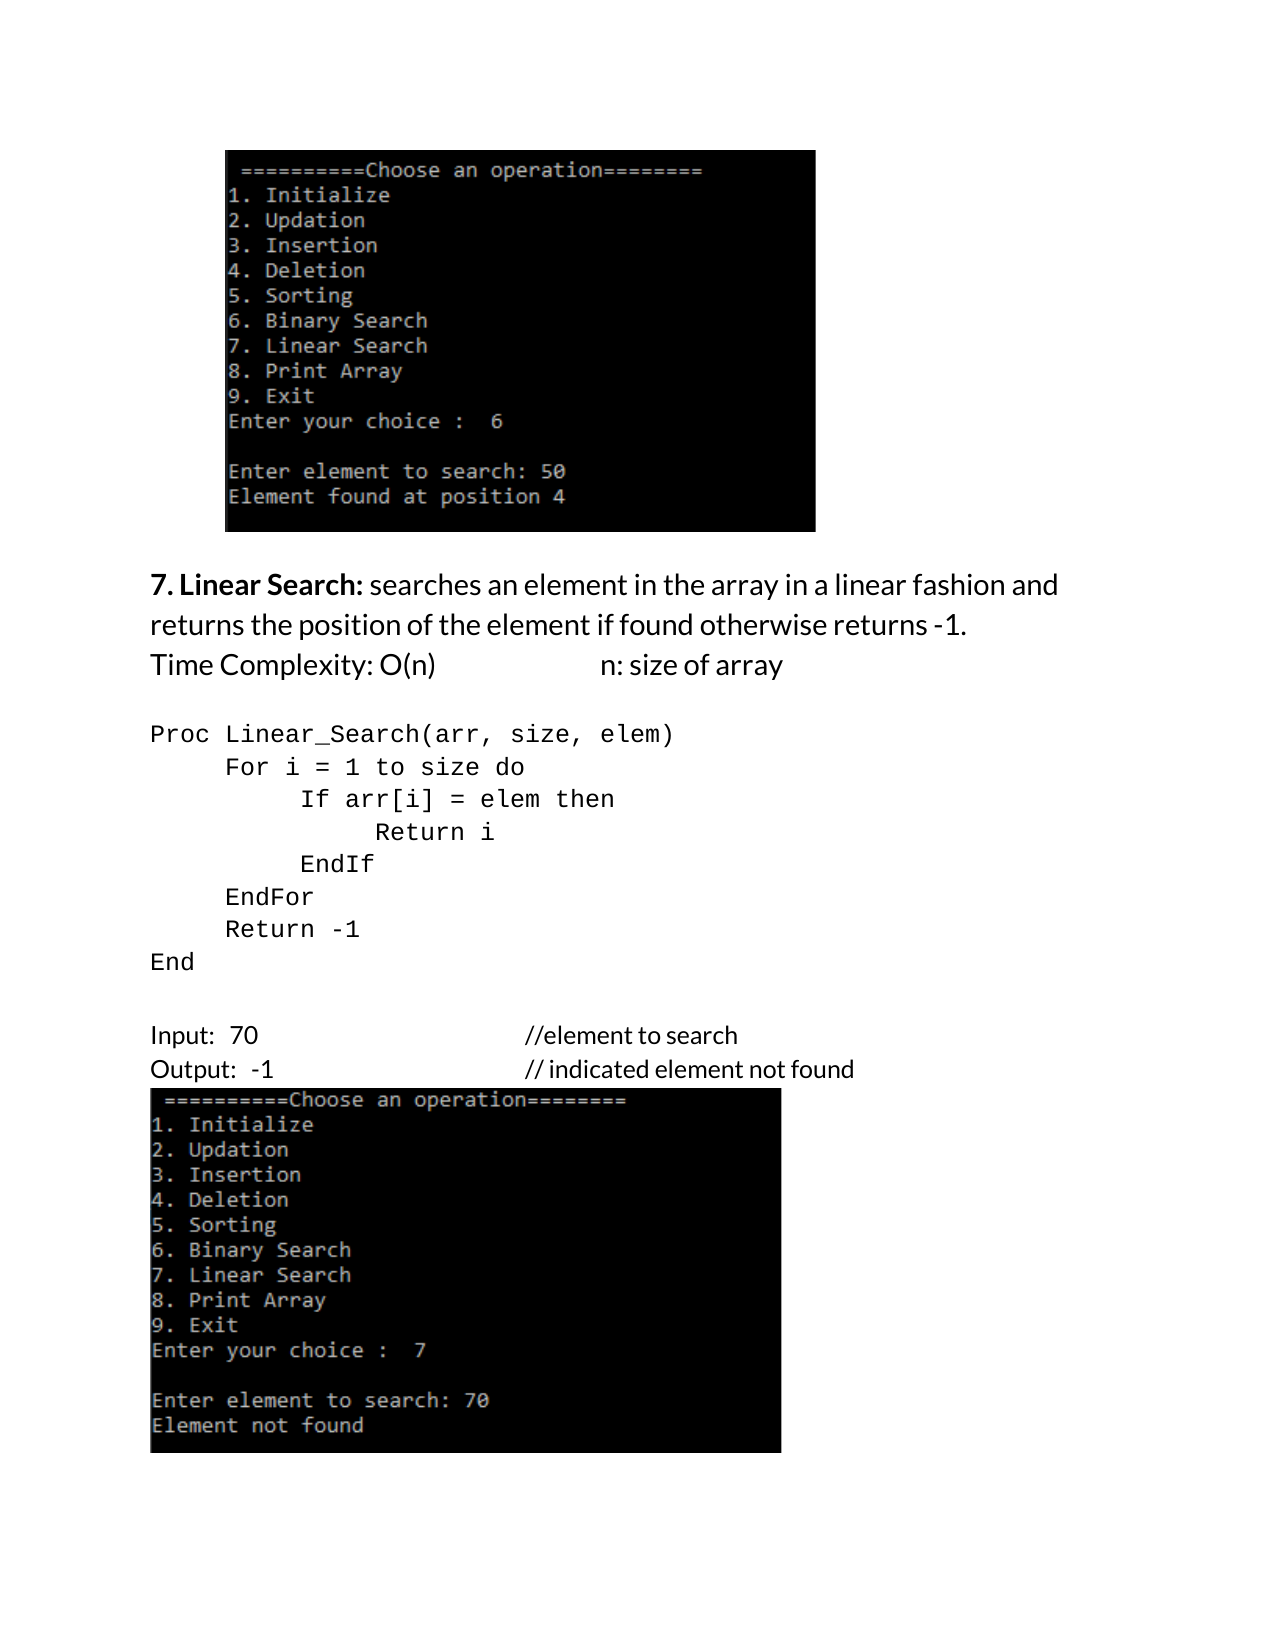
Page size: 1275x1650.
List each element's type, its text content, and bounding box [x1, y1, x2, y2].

text EndFor [150, 884, 1125, 913]
text EndIf [150, 852, 1125, 880]
text Output: -1 // indicated element not found [150, 1054, 1125, 1084]
text Proc Linear_Search(arr, size, elem) [150, 722, 1125, 750]
text Return i [150, 819, 1125, 848]
text Input: 70 //element to search [150, 1020, 1125, 1050]
text End [150, 949, 1125, 978]
text Time Complexity: O(n) n: size of array [150, 647, 1125, 682]
text 7. Linear Search: searches an element in the array in a linear fashion and returns the position of the element if found otherwise returns -1. [150, 567, 1125, 642]
picture [150, 1088, 782, 1453]
text Return -1 [150, 917, 1125, 945]
text For i = 1 to size do [150, 754, 1125, 783]
text If arr[i] = elem then [150, 787, 1125, 815]
picture [225, 150, 816, 532]
